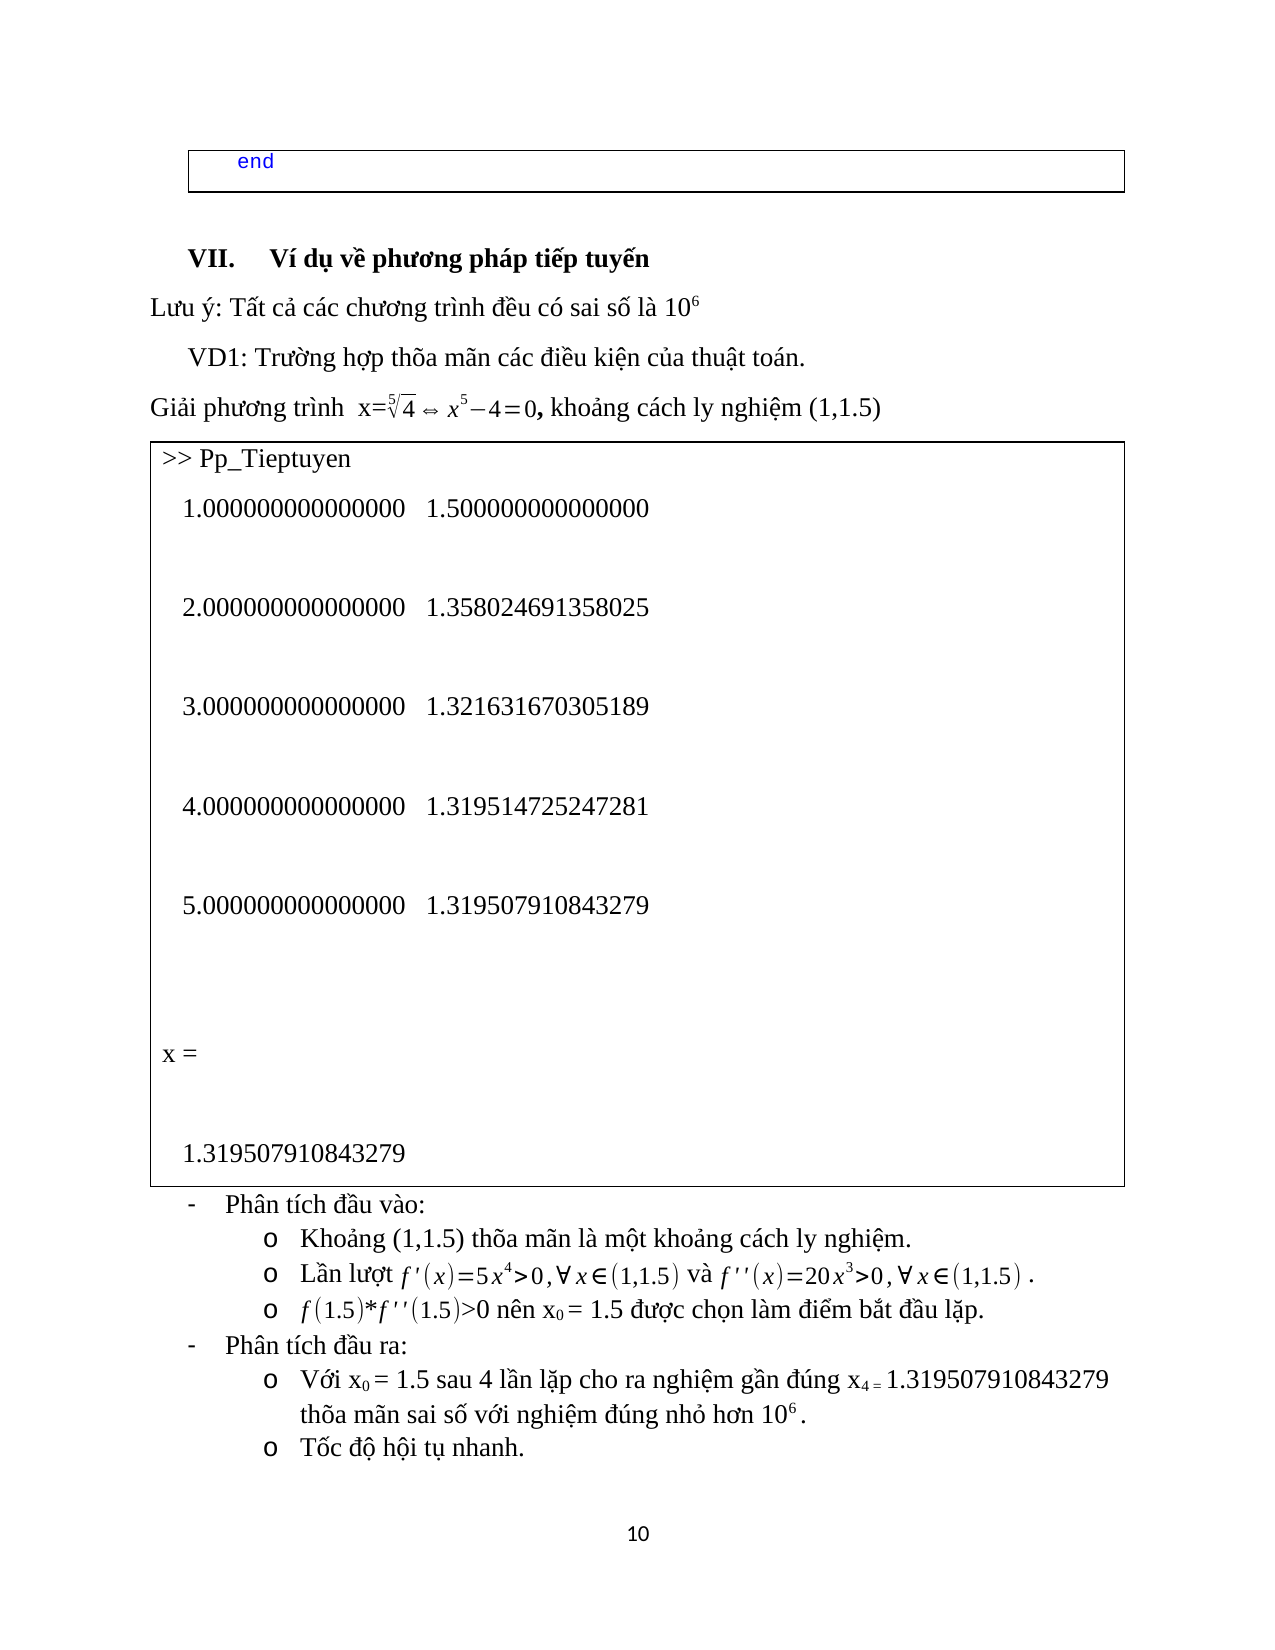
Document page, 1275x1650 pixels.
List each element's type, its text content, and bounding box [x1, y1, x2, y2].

text Giải phương trình x=, khoảng cách ly nghiệm (1,1.5) [150, 391, 1125, 423]
text VD1: Trường hợp thõa mãn các điều kiện của thuật toán. [187, 341, 1125, 372]
list Với x0 = 1.5 sau 4 lần lặp cho ra nghiệm gần đúng x4 = 1.319507910843279 thõa mãn sai số với nghiệm đúng nhỏ hơn 106 . [262, 1363, 1125, 1430]
list Phân tích đầu ra: [187, 1328, 1125, 1361]
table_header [189, 151, 1124, 191]
table_header >> Pp_Tieptuyen 1.000000000000000 1.500000000000000 2.000000000000000 1.358024691358025 3.000000000000000 1.321631670305189 4.000000000000000 1.319514725247281 5.000000000000000 1.319507910843279 x = 1.319507910843279 [151, 443, 1124, 1186]
list Phân tích đầu vào: [187, 1187, 1125, 1220]
text Lưu ý: Tất cả các chương trình đều có sai số là 106 [150, 292, 1125, 323]
list Ví dụ về phương pháp tiếp tuyến [187, 242, 1125, 273]
list Tốc độ hội tụ nhanh. [262, 1431, 1125, 1465]
list Khoảng (1,1.5) thõa mãn là một khoảng cách ly nghiệm. [262, 1222, 1125, 1256]
list *>0 nên x0 = 1.5 được chọn làm điểm bắt đầu lặp. [262, 1293, 1125, 1326]
list Lần lượt và . [262, 1257, 1125, 1291]
